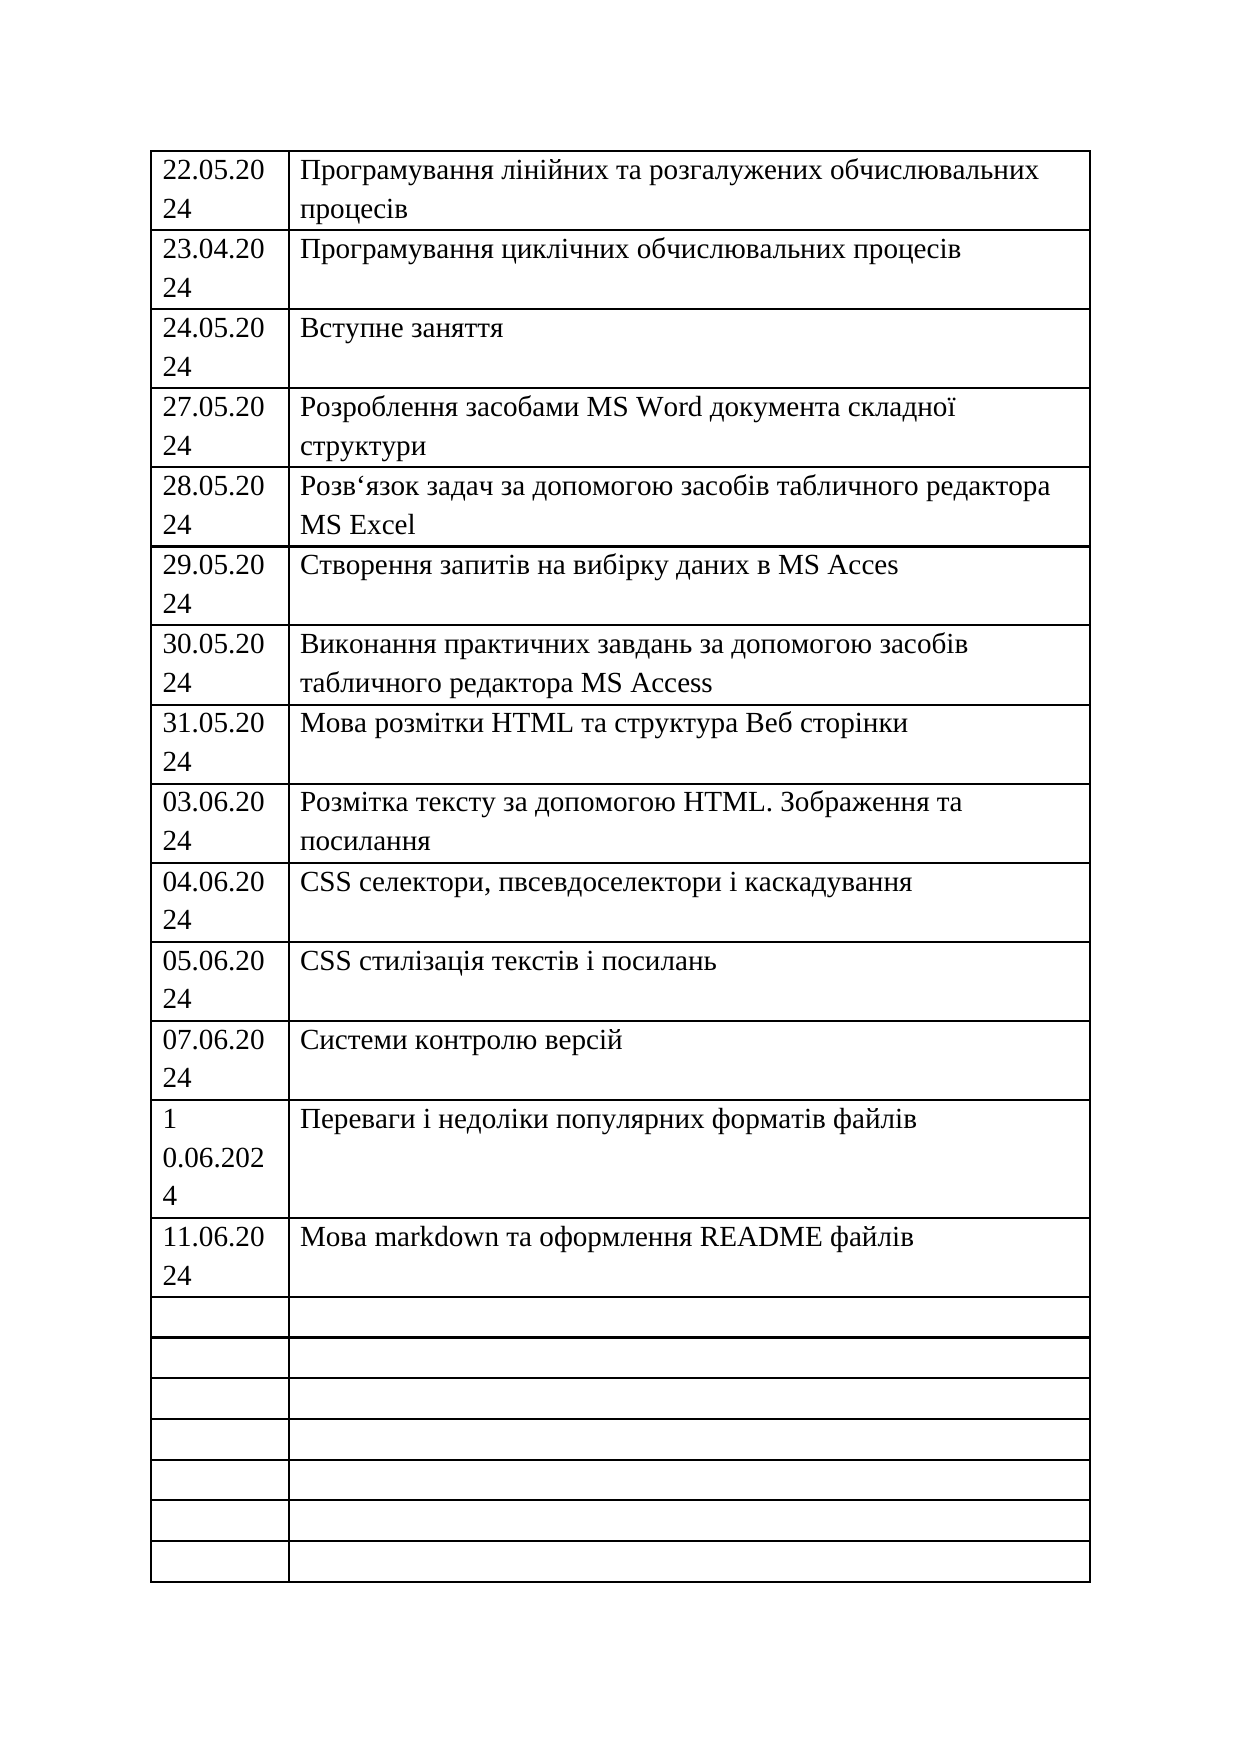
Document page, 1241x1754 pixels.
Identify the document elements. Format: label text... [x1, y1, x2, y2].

table_cell 24.05.2024 [152, 310, 288, 387]
table_cell Переваги і недоліки популярних форматів файлів [290, 1101, 1089, 1217]
table_cell CSS селектори, пвсевдоселектори і каскадування [290, 864, 1089, 941]
table_cell [152, 1420, 288, 1459]
table_cell 03.06.2024 [152, 785, 288, 862]
table_cell Розмітка тексту за допомогою HTML. Зображення та посилання [290, 785, 1089, 862]
table_cell 29.05.2024 [152, 548, 288, 624]
table_cell Створення запитів на вибірку даних в MS Acces [290, 548, 1089, 624]
table_cell [290, 1339, 1089, 1377]
table_cell 28.05.2024 [152, 468, 288, 545]
table_cell [290, 1542, 1089, 1581]
table_cell Розроблення засобами MS Word документа складної структури [290, 389, 1089, 466]
table_cell Системи контролю версій [290, 1022, 1089, 1099]
table_cell Програмування циклічних обчислювальних процесів [290, 231, 1089, 308]
table_cell [290, 1420, 1089, 1459]
table_cell [152, 1298, 288, 1336]
table_cell [152, 1379, 288, 1418]
table_cell CSS стилізація текстів і посилань [290, 943, 1089, 1020]
table_cell 30.05.2024 [152, 626, 288, 703]
table_cell 22.05.2024 [152, 152, 288, 229]
table_cell [290, 1298, 1089, 1336]
table_cell Розв‘язок задач за допомогою засобів табличного редактора MS Excel [290, 468, 1089, 545]
table_cell [152, 1542, 288, 1581]
table_cell 23.04.2024 [152, 231, 288, 308]
table_cell Мова розмітки HTML та структура Веб сторінки [290, 706, 1089, 782]
table_cell 07.06.2024 [152, 1022, 288, 1099]
table_cell [152, 1501, 288, 1540]
table_cell Програмування лінійних та розгалужених обчислювальних процесів [290, 152, 1089, 229]
table_cell Мова markdown та оформлення README файлів [290, 1219, 1089, 1296]
table_cell [290, 1501, 1089, 1540]
table_cell 11.06.2024 [152, 1219, 288, 1296]
table_cell 31.05.2024 [152, 706, 288, 782]
table_cell [290, 1461, 1089, 1499]
table_cell 27.05.2024 [152, 389, 288, 466]
table_cell Виконання практичних завдань за допомогою засобів табличного редактора MS Access [290, 626, 1089, 703]
table_cell [152, 1339, 288, 1377]
table_cell [290, 1379, 1089, 1418]
table_cell 10.06.2024 [152, 1101, 288, 1217]
table_cell 05.06.2024 [152, 943, 288, 1020]
table_cell 04.06.2024 [152, 864, 288, 941]
table_cell Вступне заняття [290, 310, 1089, 387]
table_cell [152, 1461, 288, 1499]
